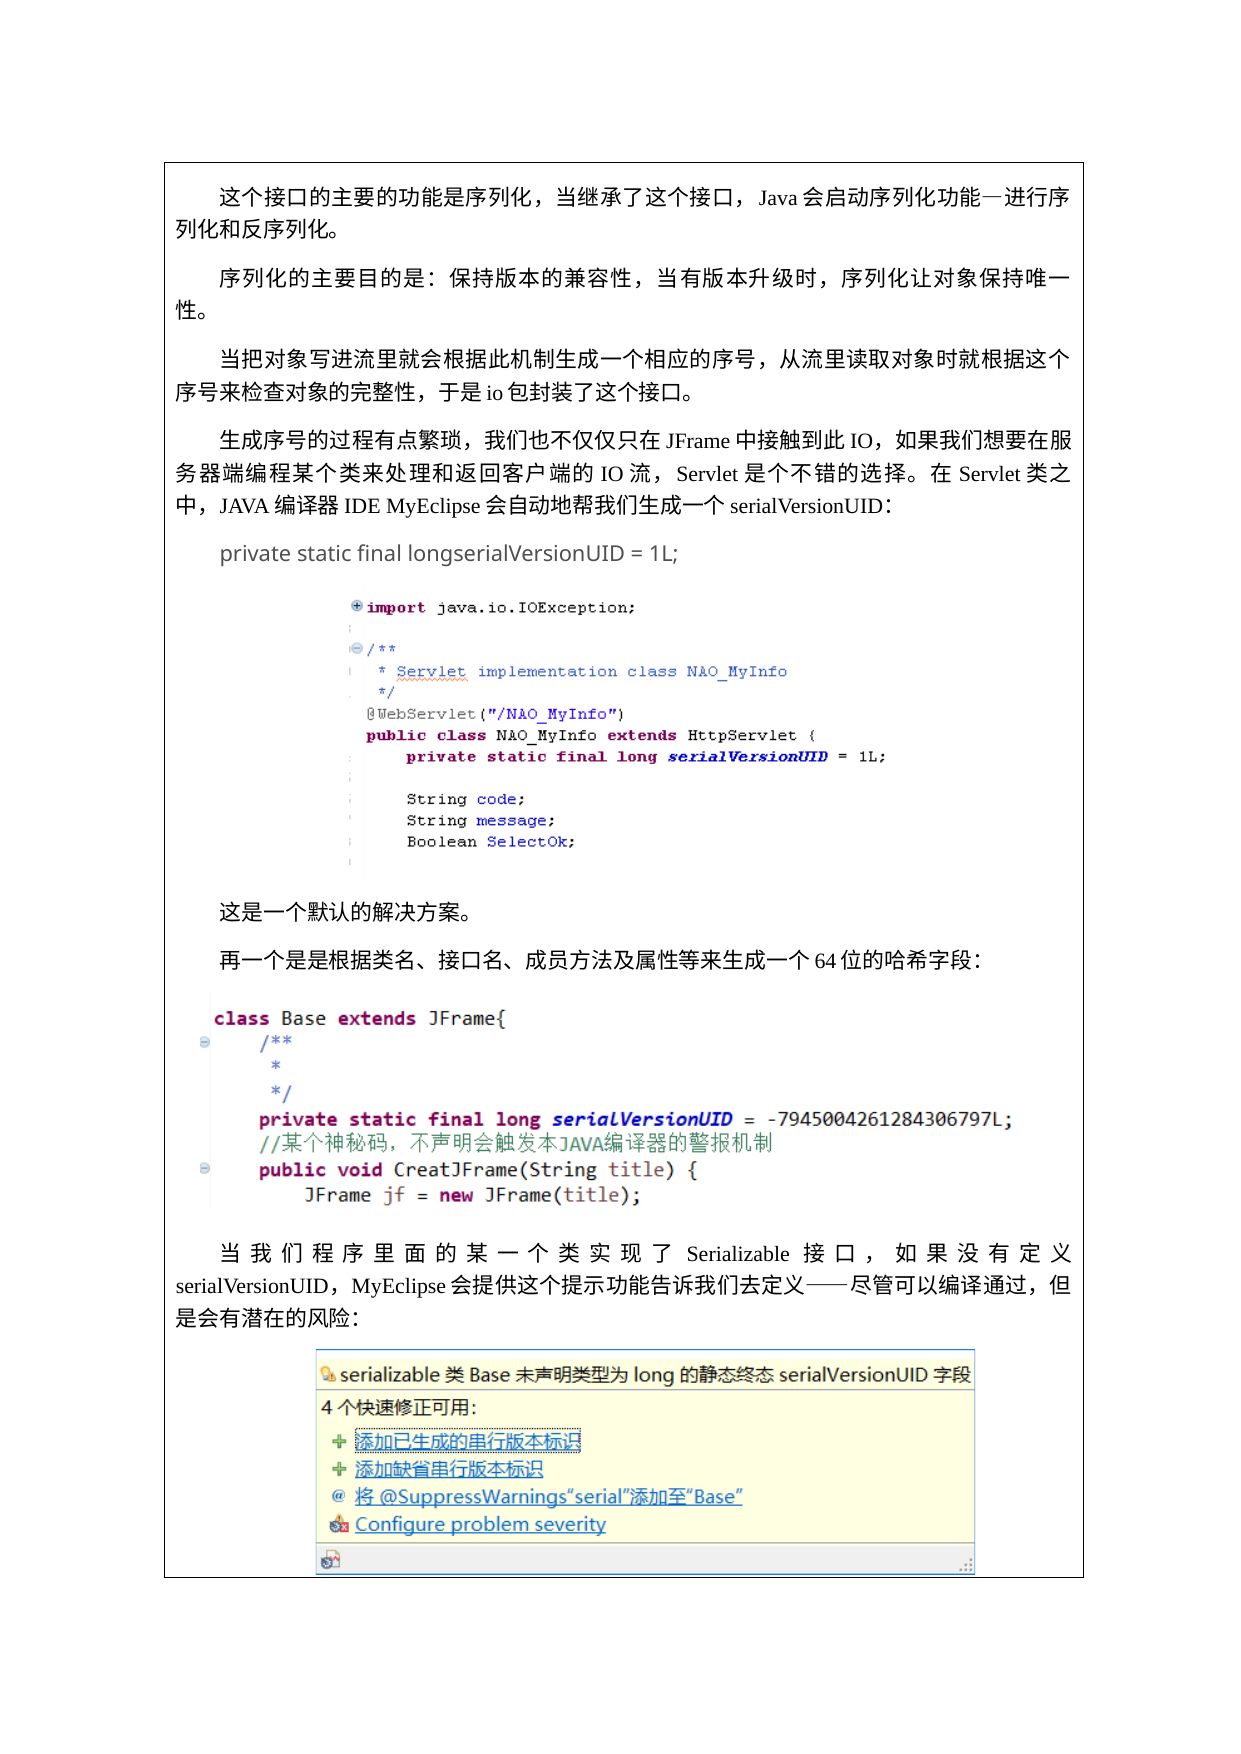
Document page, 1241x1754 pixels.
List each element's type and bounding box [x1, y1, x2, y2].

picture [200, 991, 1048, 1208]
picture [315, 1349, 976, 1575]
table_cell [165, 163, 1083, 1577]
picture [349, 585, 898, 878]
